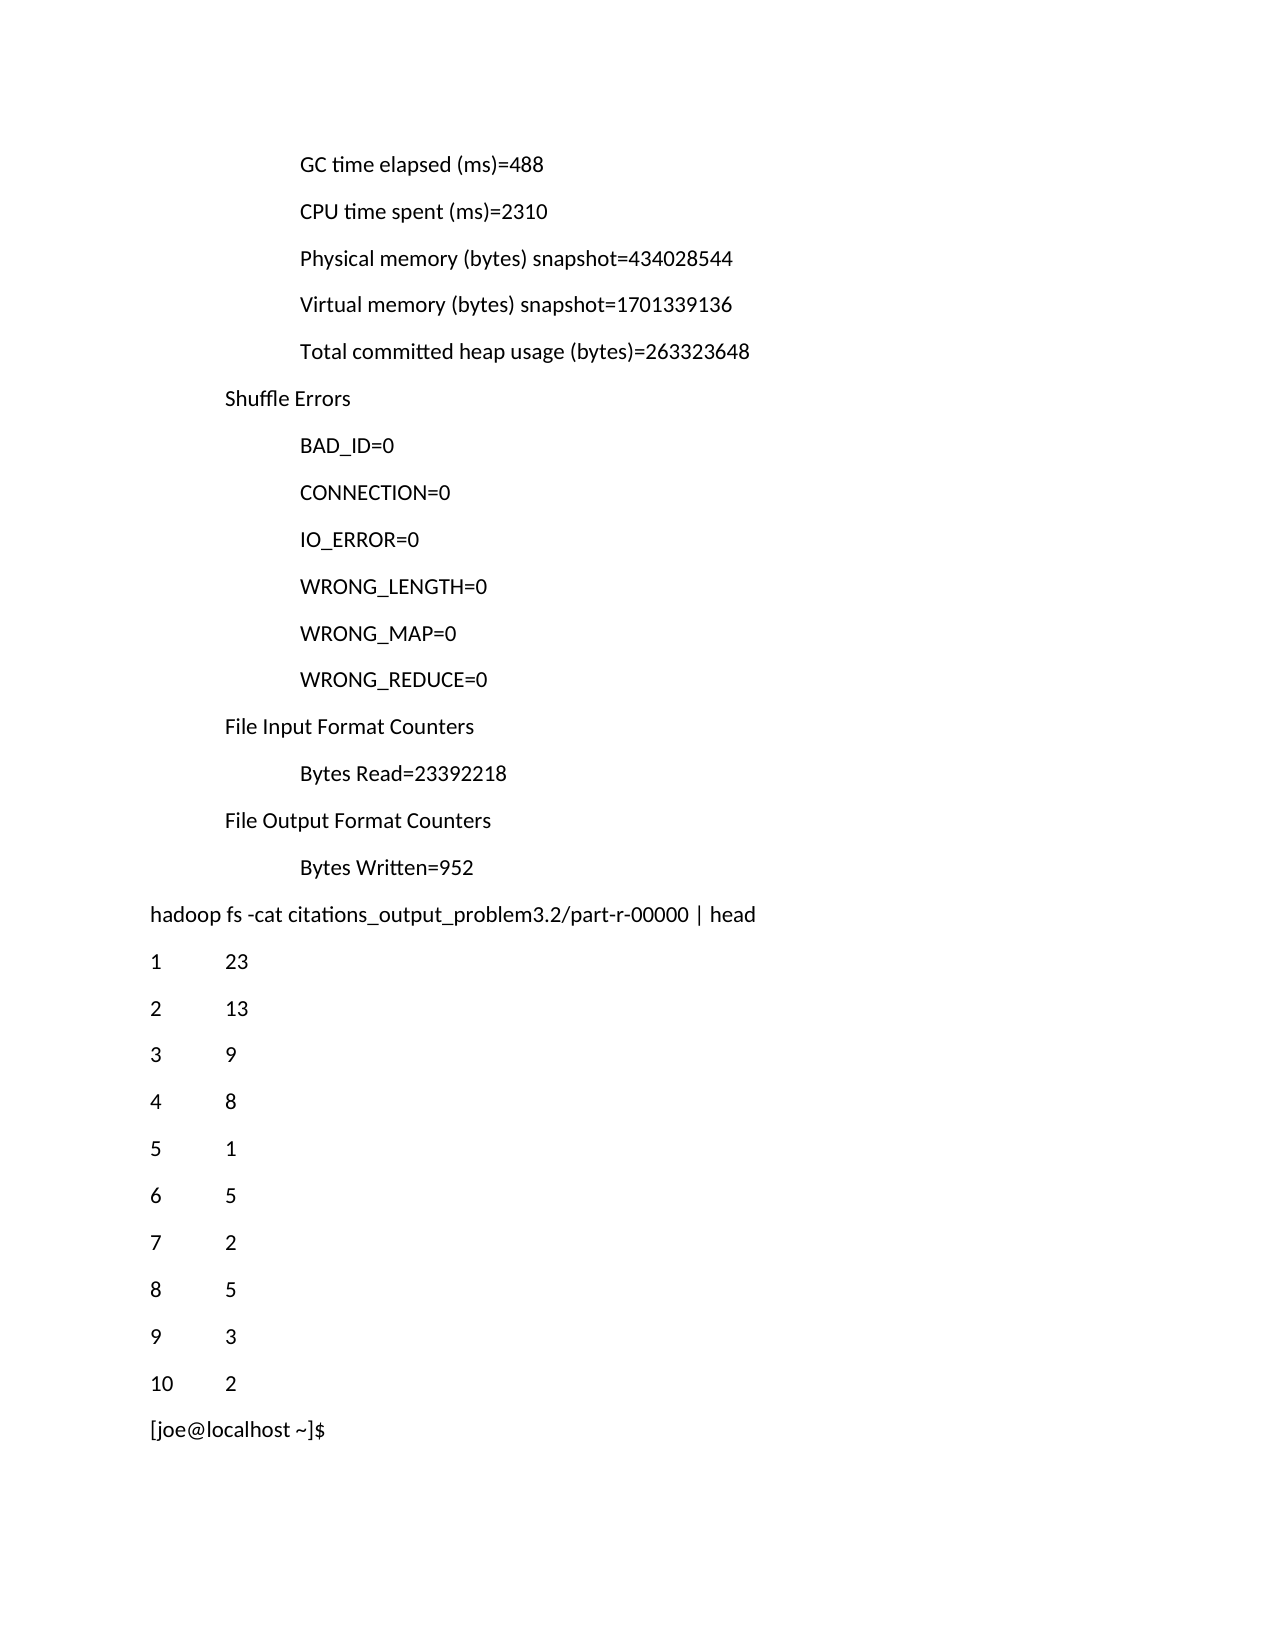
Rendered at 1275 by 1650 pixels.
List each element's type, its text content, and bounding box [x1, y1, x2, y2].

text 9 3 [150, 1322, 1125, 1350]
text [joe@localhost ~]$ [150, 1416, 1125, 1444]
text BAD_ID=0 [150, 431, 1125, 459]
text File Output Format Counters [150, 806, 1125, 834]
text 2 13 [150, 994, 1125, 1022]
text hadoop fs -cat citations_output_problem3.2/part-r-00000 | head [150, 900, 1125, 928]
text IO_ERROR=0 [150, 525, 1125, 553]
text 8 5 [150, 1275, 1125, 1303]
text WRONG_MAP=0 [150, 619, 1125, 647]
text 10 2 [150, 1369, 1125, 1397]
text GC time elapsed (ms)=488 [150, 150, 1125, 178]
text WRONG_REDUCE=0 [150, 666, 1125, 694]
text 6 5 [150, 1181, 1125, 1209]
text File Input Format Counters [150, 712, 1125, 741]
text Bytes Read=23392218 [150, 759, 1125, 787]
text CPU time spent (ms)=2310 [150, 197, 1125, 225]
text WRONG_LENGTH=0 [150, 572, 1125, 600]
text CONNECTION=0 [150, 478, 1125, 506]
text Total committed heap usage (bytes)=263323648 [150, 337, 1125, 366]
text 4 8 [150, 1087, 1125, 1116]
text Physical memory (bytes) snapshot=434028544 [150, 244, 1125, 272]
text Virtual memory (bytes) snapshot=1701339136 [150, 291, 1125, 319]
text 5 1 [150, 1134, 1125, 1162]
text 1 23 [150, 947, 1125, 975]
text 3 9 [150, 1041, 1125, 1069]
text Shuffle Errors [150, 384, 1125, 412]
text 7 2 [150, 1228, 1125, 1256]
text Bytes Written=952 [150, 853, 1125, 881]
